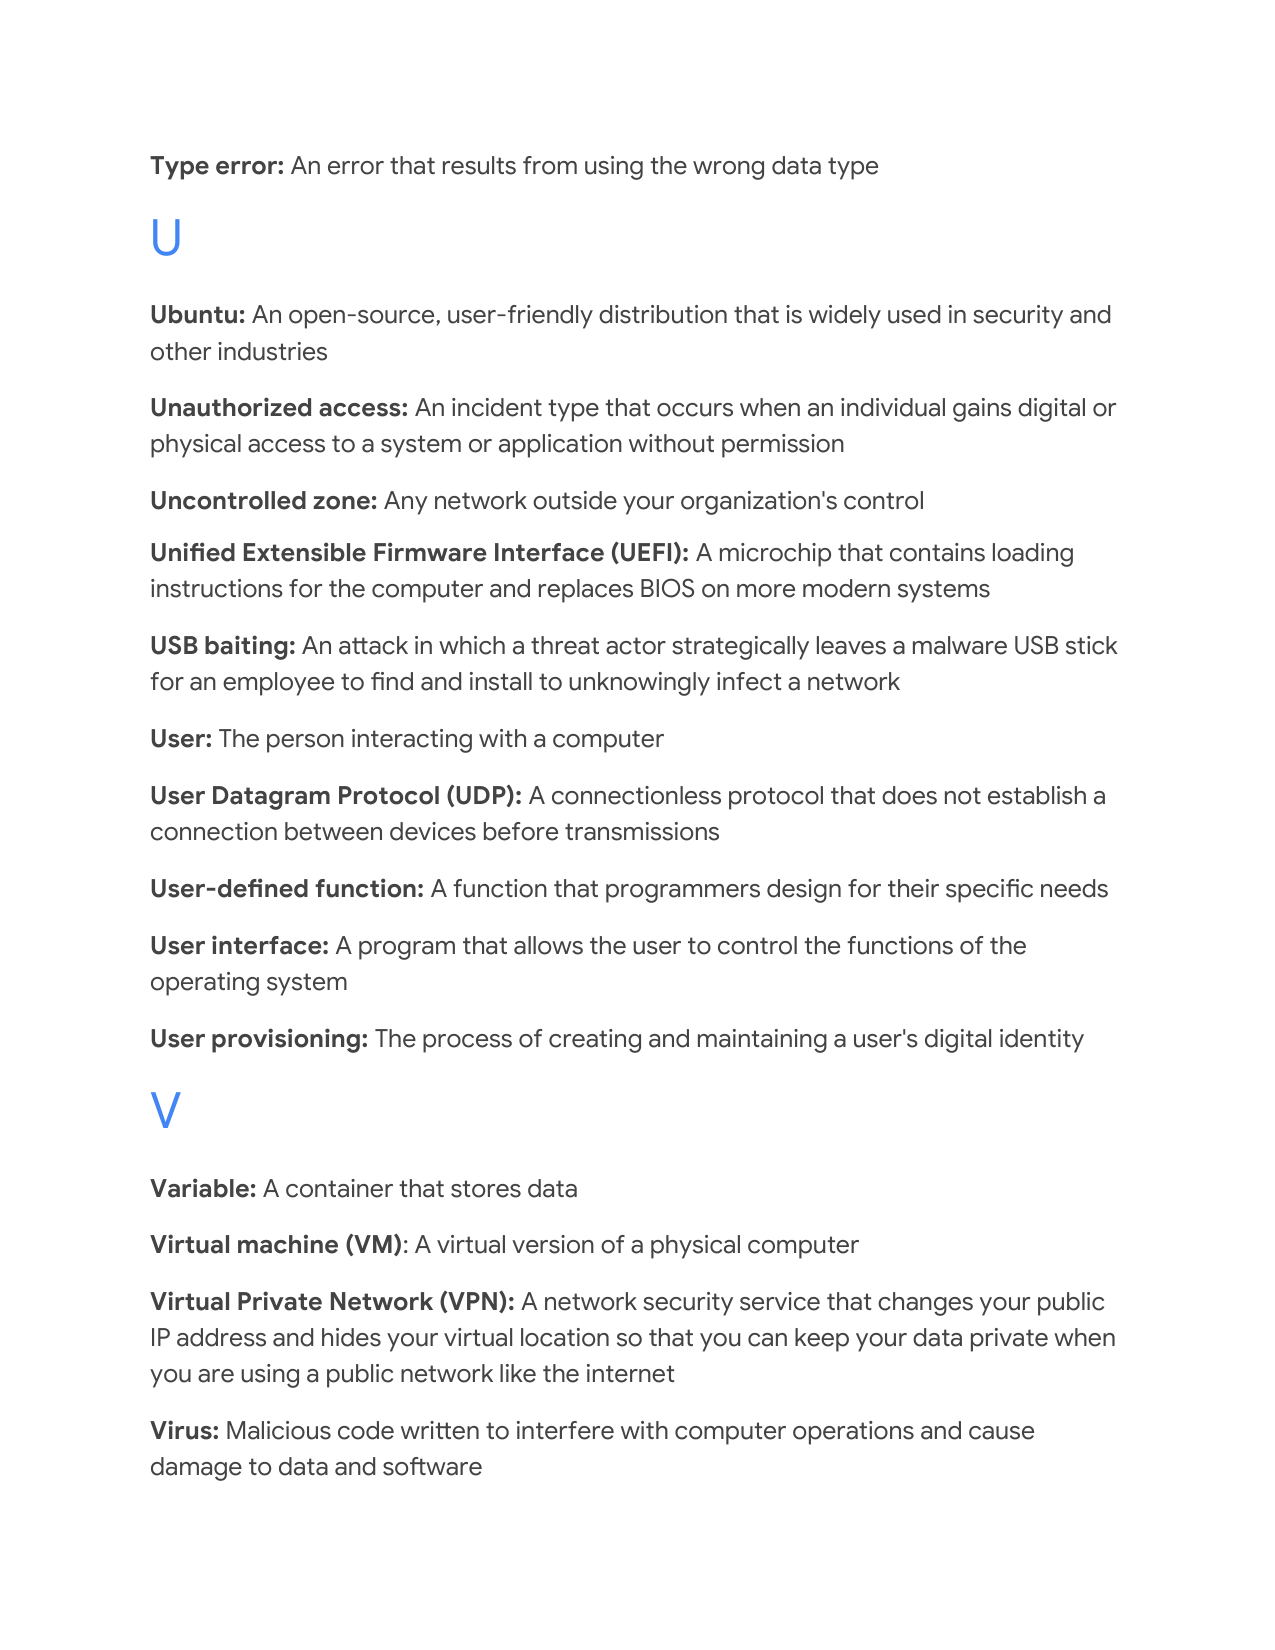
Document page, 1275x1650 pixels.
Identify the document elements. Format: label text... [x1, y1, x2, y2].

text Uncontrolled zone: Any network outside your organization's control [150, 486, 1125, 517]
text User: The person interacting with a computer [150, 723, 1125, 755]
text Virtual machine (VM): A virtual version of a physical computer [150, 1230, 1125, 1261]
text Virus: Malicious code written to interfere with computer operations and cause damage to data and software [150, 1416, 1125, 1483]
text Variable: A container that stores data [150, 1173, 1125, 1204]
text Type error: An error that results from using the wrong data type [150, 150, 1125, 181]
text V [150, 1080, 1125, 1143]
text Unauthorized access: An incident type that occurs when an individual gains digital or physical access to a system or application without permission [150, 393, 1125, 460]
text Ubuntu: An open-source, user-friendly distribution that is widely used in security and other industries [150, 300, 1125, 367]
text Unified Extensible Firmware Interface (UEFI): A microchip that contains loading instructions for the computer and replaces BIOS on more modern systems [150, 538, 1125, 605]
text Virtual Private Network (VPN): A network security service that changes your public IP address and hides your virtual location so that you can keep your data private when you are using a public network like the internet [150, 1287, 1125, 1390]
text User-defined function: A function that programmers design for their specific needs [150, 873, 1125, 905]
text User Datagram Protocol (UDP): A connectionless protocol that does not establish a connection between devices before transmissions [150, 780, 1125, 848]
text User interface: A program that allows the user to control the functions of the operating system [150, 930, 1125, 998]
text USB baiting: An attack in which a threat actor strategically leaves a malware USB stick for an employee to find and install to unknowingly infect a network [150, 631, 1125, 698]
text U [150, 207, 1125, 269]
text User provisioning: The process of creating and maintaining a user's digital identity [150, 1023, 1125, 1054]
